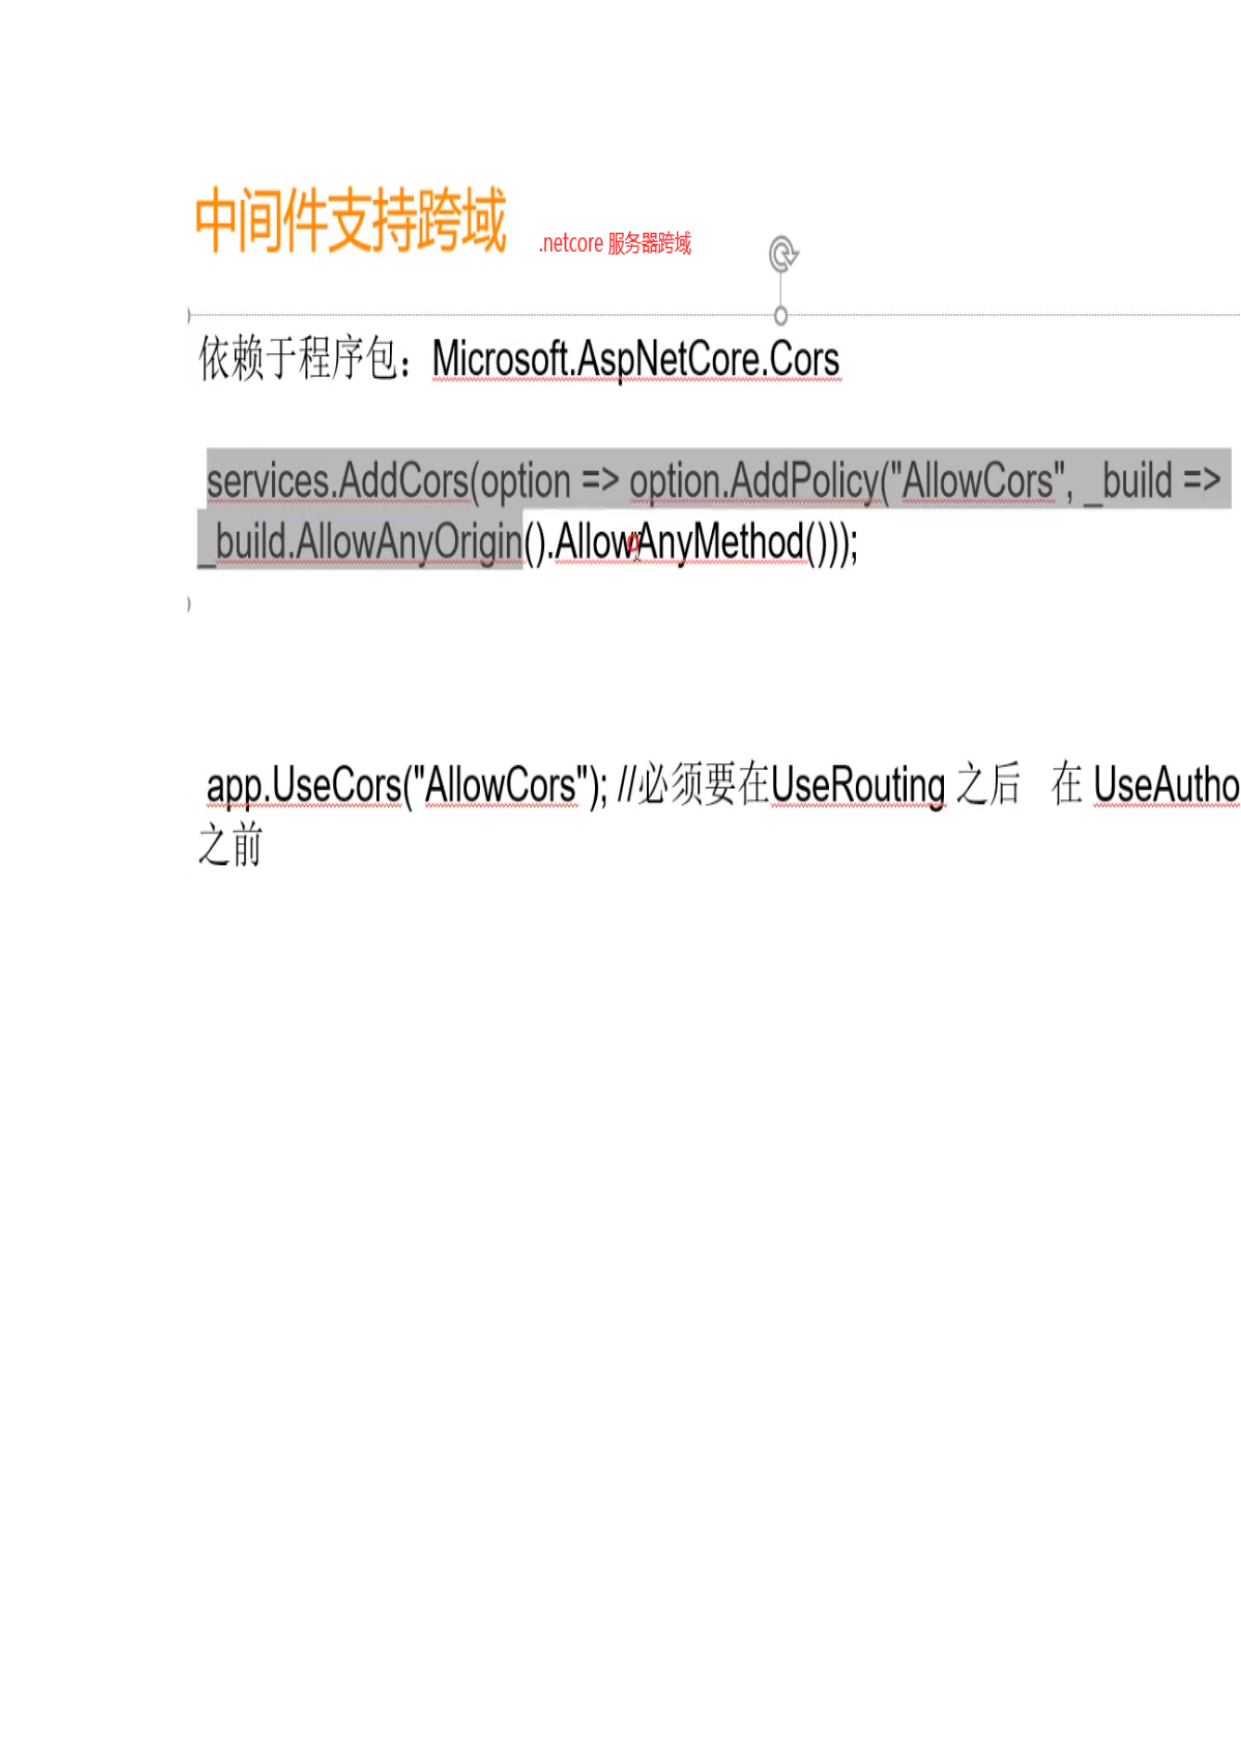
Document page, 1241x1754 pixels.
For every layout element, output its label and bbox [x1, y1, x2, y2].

picture [187, 162, 1241, 878]
